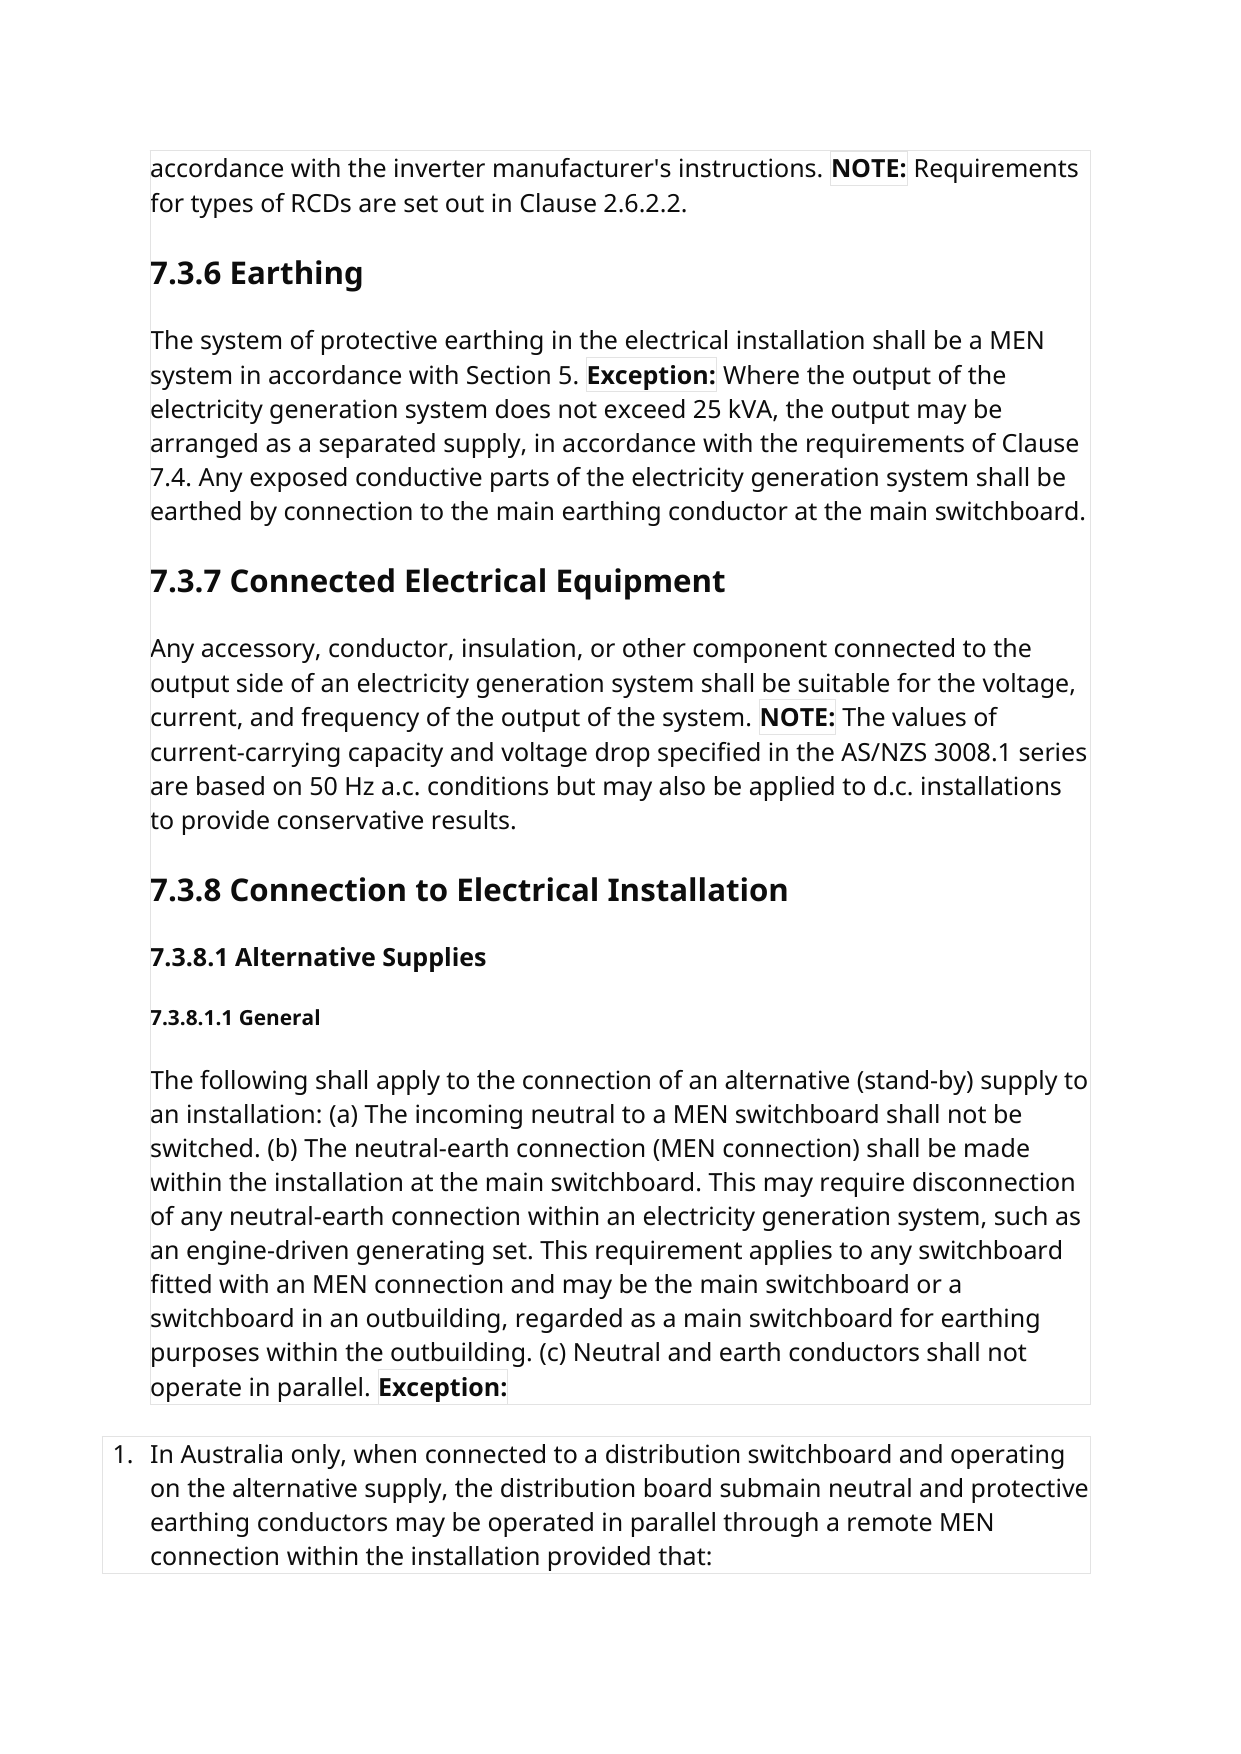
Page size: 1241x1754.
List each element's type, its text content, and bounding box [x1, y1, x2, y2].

text 7.3.8.1.1 General [151, 1002, 1090, 1031]
text The following shall apply to the connection of an alternative (stand-by) supply to an installation: (a) The incoming neutral to a MEN switchboard shall not be switched. (b) The neutral-earth connection (MEN connection) shall be made within the installation at the main switchboard. This may require disconnection of any neutral-earth connection within an electricity generation system, such as an engine-driven generating set. This requirement applies to any switchboard fitted with an MEN connection and may be the main switchboard or a switchboard in an outbuilding, regarded as a main switchboard for earthing purposes within the outbuilding. (c) Neutral and earth conductors shall not operate in parallel. Exception: [151, 1062, 1090, 1404]
text 7.3.8 Connection to Electrical Installation [151, 867, 1090, 910]
text 7.3.8.1 Alternative Supplies [151, 939, 1090, 974]
text The system of protective earthing in the electrical installation shall be a MEN system in accordance with Section 5. Exception: Where the output of the electricity generation system does not exceed 25 kVA, the output may be arranged as a separated supply, in accordance with the requirements of Clause 7.4. Any exposed conductive parts of the electricity generation system shall be earthed by connection to the main earthing conductor at the main switchboard. [151, 322, 1090, 528]
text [151, 151, 1090, 220]
text Any accessory, conductor, insulation, or other component connected to the output side of an electricity generation system shall be suitable for the voltage, current, and frequency of the output of the system. NOTE: The values of current-carrying capacity and voltage drop specified in the AS/NZS 3008.1 series are based on 50 Hz a.c. conditions but may also be applied to d.c. installations to provide conservative results. [151, 631, 1090, 837]
list In Australia only, when connected to a distribution switchboard and operating on the alternative supply, the distribution board submain neutral and protective earthing conductors may be operated in parallel through a remote MEN connection within the installation provided that: [103, 1437, 1090, 1573]
text 7.3.6 Earthing [151, 250, 1090, 293]
text 7.3.7 Connected Electrical Equipment [151, 559, 1090, 602]
